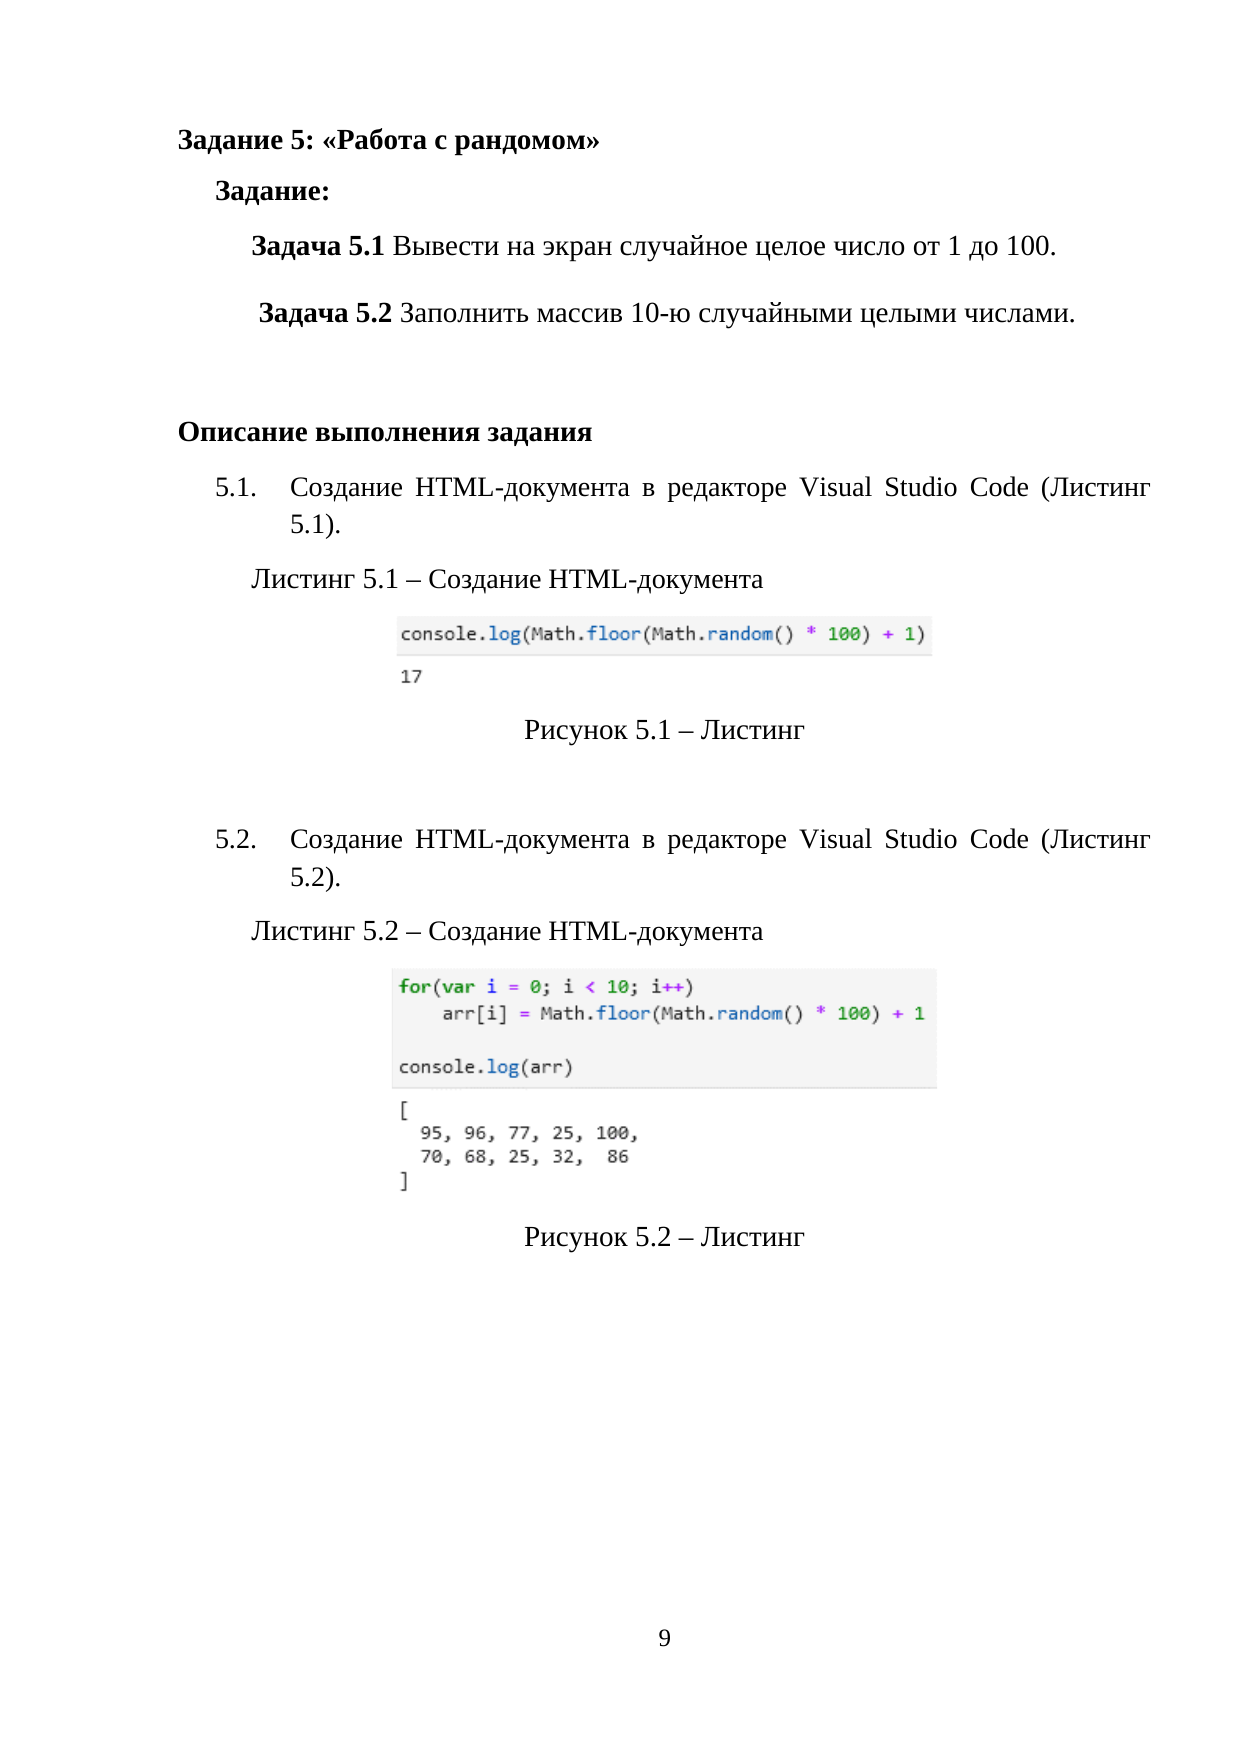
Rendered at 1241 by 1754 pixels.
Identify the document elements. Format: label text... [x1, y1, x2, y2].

list Создание HTML-документа в редакторе Visual Studio Code (Листинг 5.2). [215, 822, 1152, 892]
subtitle Задание 5: «Работа с рандомом» [177, 122, 1152, 156]
picture [396, 616, 933, 691]
text Рисунок 5.2 – Листинг [177, 1219, 1152, 1253]
text Задача 5.1 Вывести на экран случайное целое число от 1 до 100. [177, 228, 1152, 261]
text Листинг 5.1 – Создание HTML-документа [177, 561, 1152, 594]
text Листинг 5.2 – Создание HTML-документа [177, 913, 1152, 947]
text Рисунок 5.1 – Листинг [177, 712, 1152, 746]
text Задание: [177, 173, 1152, 206]
text Задача 5.2 Заполнить массив 10-ю случайными целыми числами. [177, 295, 1152, 328]
text Описание выполнения задания [177, 414, 1152, 448]
list Создание HTML-документа в редакторе Visual Studio Code (Листинг 5.1). [215, 470, 1152, 539]
picture [391, 968, 938, 1199]
